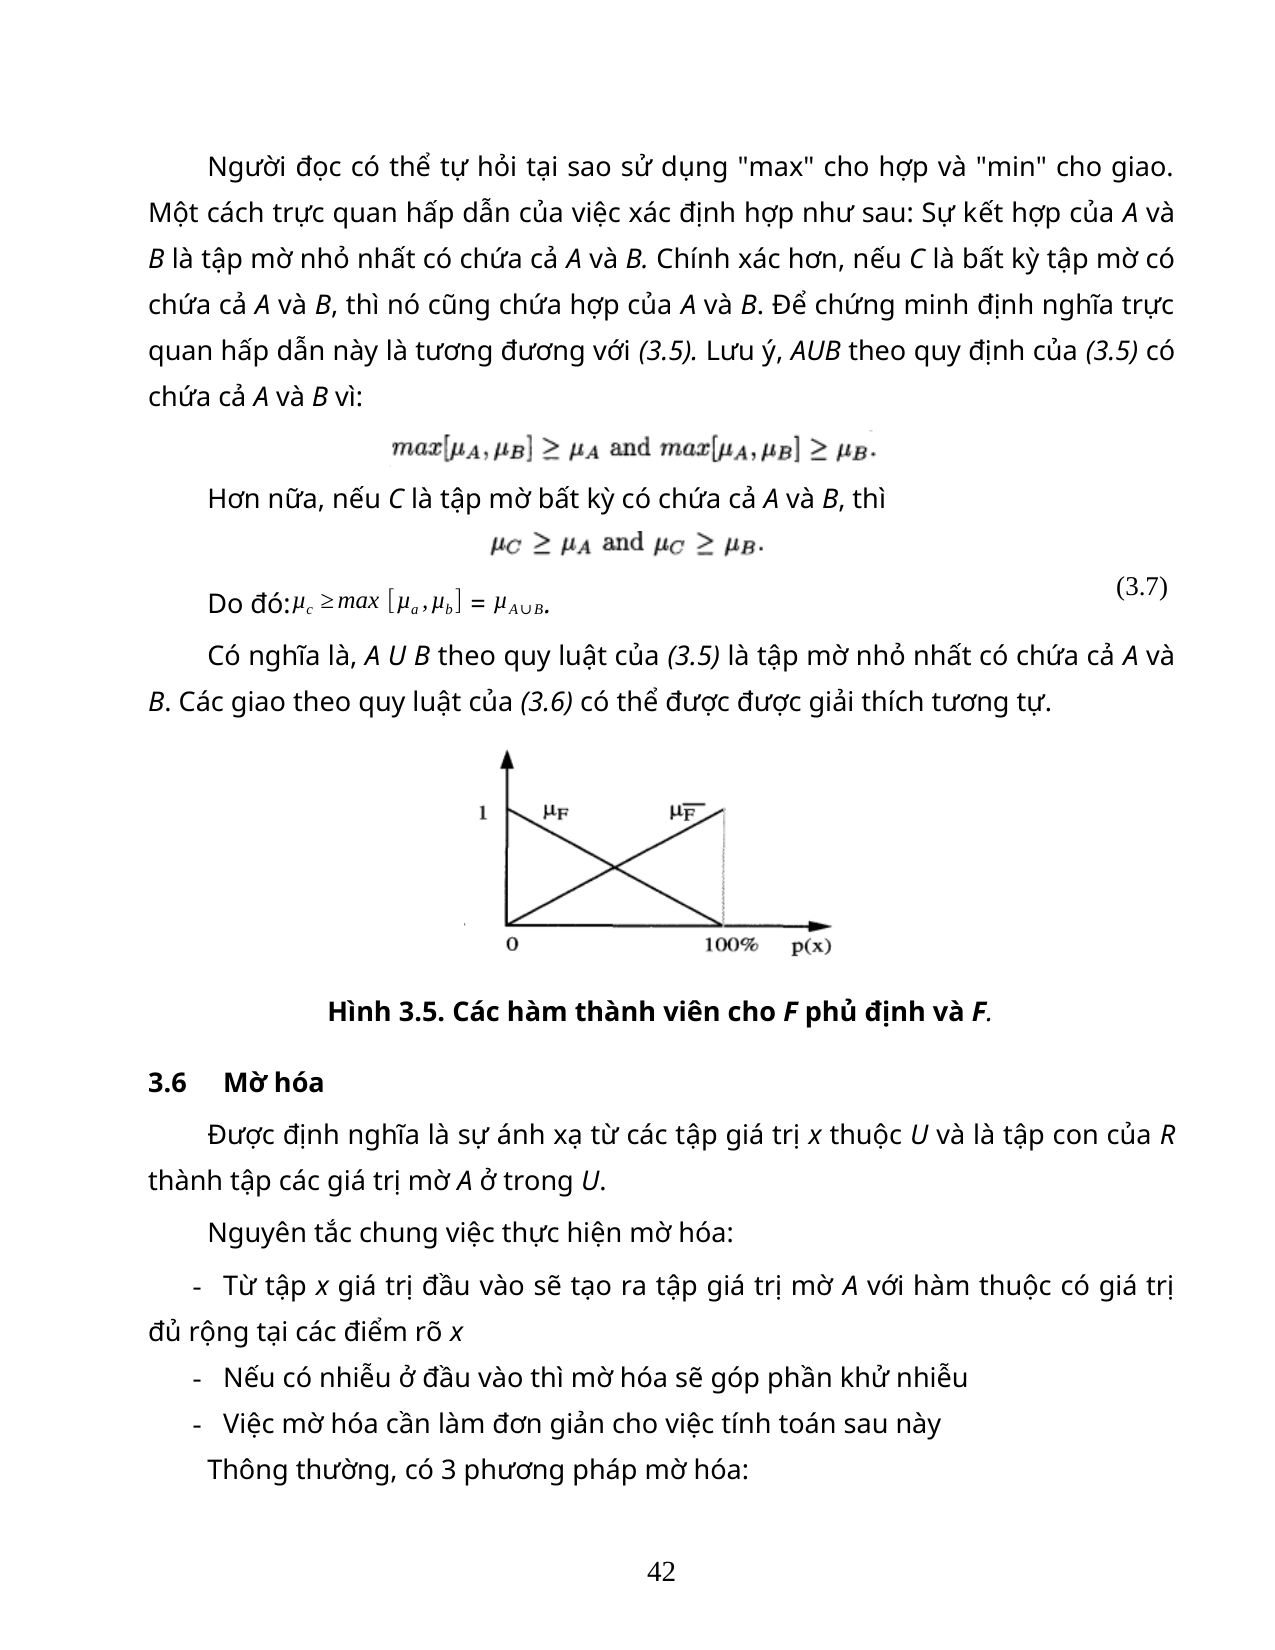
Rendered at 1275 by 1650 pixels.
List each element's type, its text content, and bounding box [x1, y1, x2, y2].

text Hình 3.5. Các hàm thành viên cho F phủ định và F. [148, 992, 1175, 1029]
text Hơn nữa, nếu C là tập mờ bất kỳ có chứa cả A và B, thì [148, 479, 1175, 516]
text Nguyên tắc chung việc thực hiện mờ hóa: [148, 1214, 1175, 1251]
text Được định nghĩa là sự ánh xạ từ các tập giá trị x thuộc U và là tập con của R thành tập các giá trị mờ A ở trong U. [148, 1115, 1175, 1198]
text Người đọc có thể tự hỏi tại sao sử dụng "max" cho hợp và "min" cho giao. Một cách trực quan hấp dẫn của việc xác định hợp như sau: Sự kết hợp của A và B là tập mờ nhỏ nhất có chứa cả A và B. Chính xác hơn, nếu C là bất kỳ tập mờ có chứa cả A và B, thì nó cũng chứa hợp của A và B. Để chứng minh định nghĩa trực quan hấp dẫn này là tương đương với (3.5). Lưu ý, AUB theo quy định của (3.5) có chứa cả A và B vì: [148, 148, 1175, 415]
picture [464, 734, 859, 979]
text Do đó: = . [148, 584, 1175, 621]
picture [487, 531, 763, 562]
subtitle Mờ hóa [148, 1063, 1175, 1100]
text Có nghĩa là, A U B theo quy luật của (3.5) là tập mờ nhỏ nhất có chứa cả A và B. Các giao theo quy luật của (3.6) có thể được được giải thích tương tự. [148, 636, 1175, 719]
picture [385, 430, 876, 467]
list Việc mờ hóa cần làm đơn giản cho việc tính toán sau này [148, 1404, 1175, 1441]
list Từ tập x giá trị đầu vào sẽ tạo ra tập giá trị mờ A với hàm thuộc có giá trị đủ rộng tại các điểm rõ x [148, 1266, 1175, 1349]
list Nếu có nhiễu ở đầu vào thì mờ hóa sẽ góp phần khử nhiễu [148, 1358, 1175, 1395]
list Thông thường, có 3 phương pháp mờ hóa: [148, 1450, 1175, 1487]
